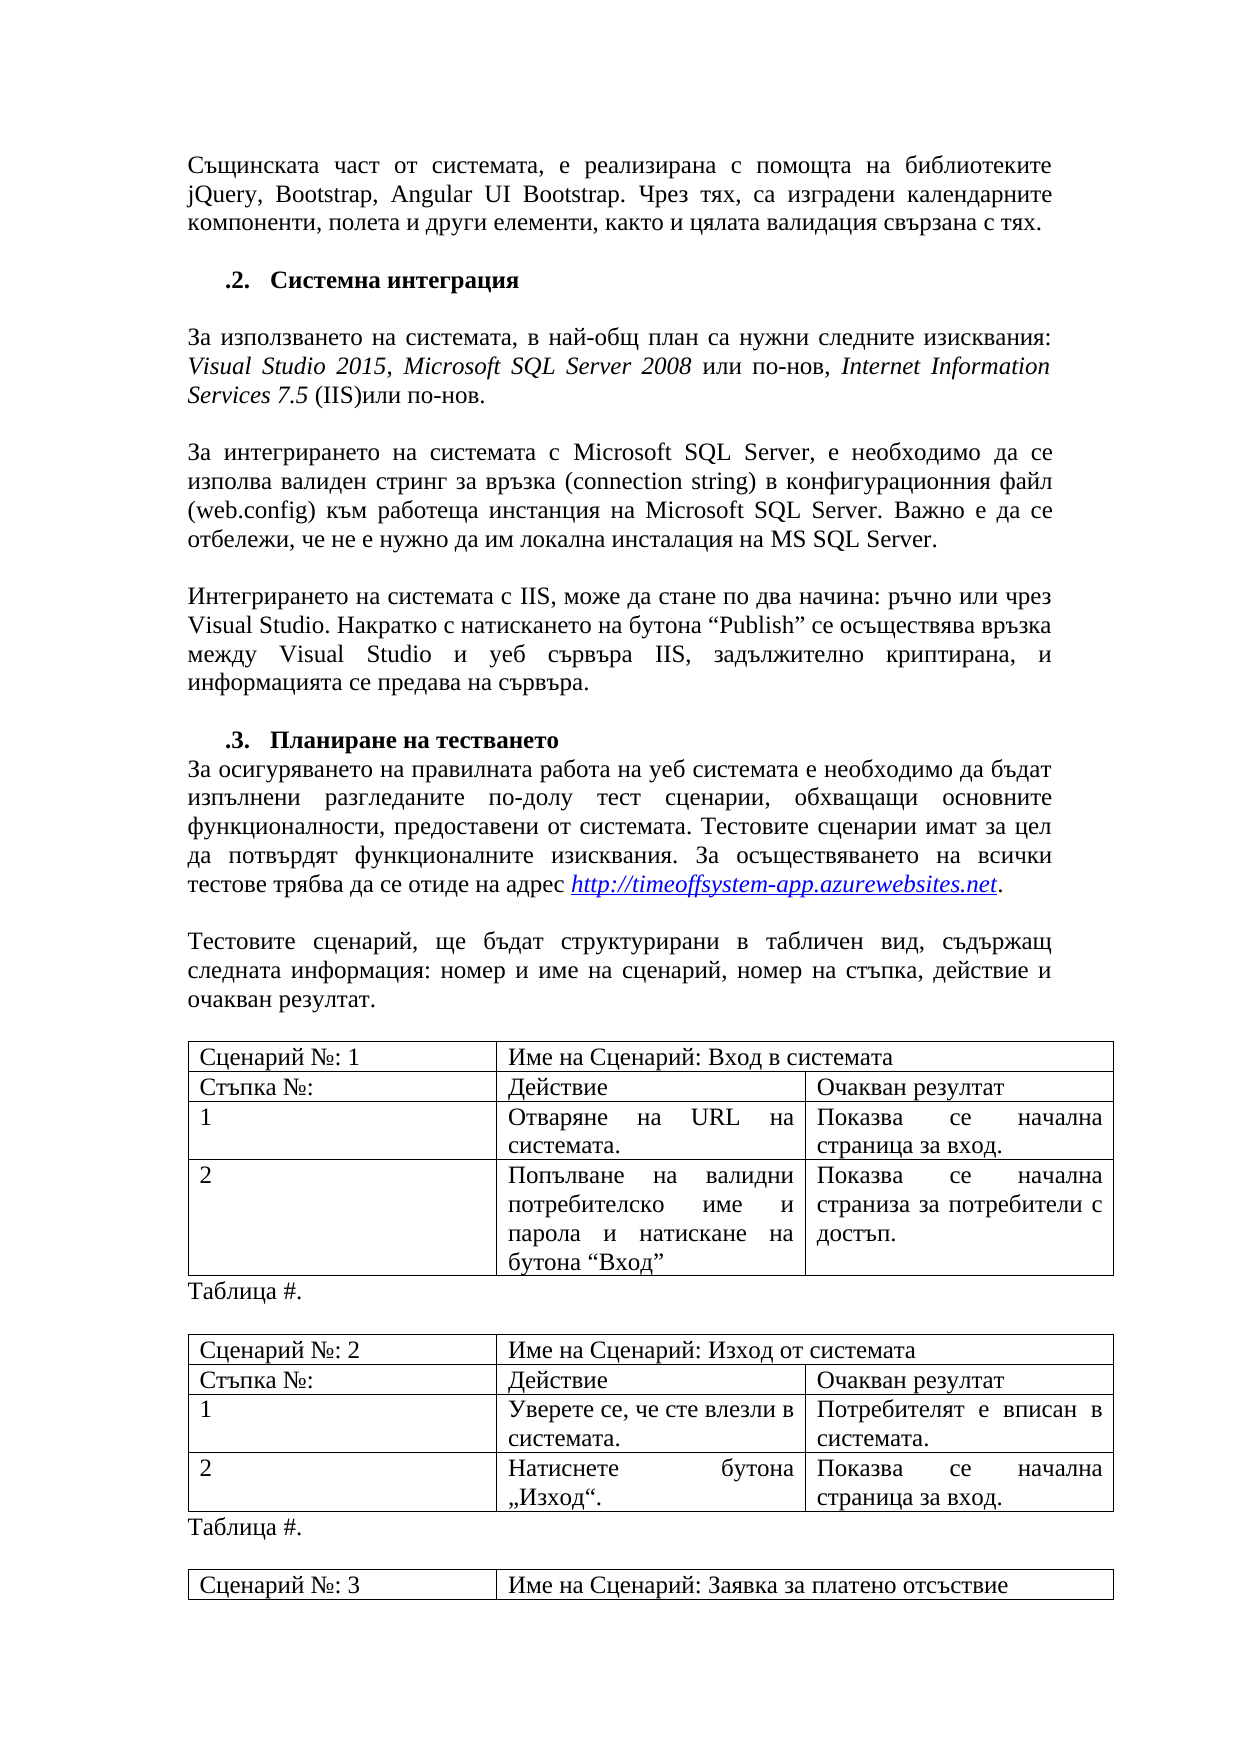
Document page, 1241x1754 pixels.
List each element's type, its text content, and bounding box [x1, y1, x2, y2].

text За използването на системата, в най-общ план са нужни следните изисквания: Visual Studio 2015, Microsoft SQL Server 2008 или по-нов, Internet Information Services 7.5 (IIS)или по-нов. [187, 322, 1053, 409]
text Таблица #. [187, 1276, 1053, 1305]
table_header Име на Сценарий: Изход от системата [497, 1335, 1113, 1364]
text между Visual Studio и уеб сървъра IIS, задължително криптирана, и информацията се предава на сървъра. [187, 639, 1053, 696]
table_cell 1 [189, 1395, 496, 1452]
list Планиране на тестването [225, 725, 1053, 754]
table_cell Отваряне на URL на системата. [497, 1102, 805, 1159]
table_header Сценарий №: 3 [189, 1570, 496, 1599]
text Тестовите сценарий, ще бъдат структурирани в табличен вид, съдържащ следната информация: номер и име на сценарий, номер на стъпка, действие и очакван резултат. [187, 926, 1053, 1012]
text Таблица #. [187, 1512, 1053, 1540]
table_cell Действие [497, 1072, 805, 1101]
text Интегрирането на системата с IIS, може да стане по два начина: ръчно или чрез Visual Studio. Накратко с натискането на бутона “Publish” се осъществява връзка [187, 581, 1053, 639]
table_cell Натиснете бутона „Изход“. [497, 1453, 805, 1511]
table_cell Уверете се, че сте влезли в системата. [497, 1395, 805, 1452]
table_header Име на Сценарий: Заявка за платено отсъствие [497, 1570, 1113, 1599]
table_cell Действие [497, 1365, 805, 1393]
table_header Сценарий №: 1 [189, 1042, 496, 1071]
table_cell 2 [189, 1453, 496, 1511]
text За интегрирането на системата с Microsoft SQL Server, е необходимo да се изполва валиден стринг за връзка (connection string) в конфигурационния файл (web.config) към работеща инстанция на Microsoft SQL Server. Важно е да се отбележи, че не е нужно да им локална инсталация на MS SQL Server. [187, 437, 1053, 552]
list Системна интеграция [225, 265, 1053, 294]
table_cell Показва се начална страница за вход. [806, 1453, 1113, 1511]
table_cell 2 [189, 1160, 496, 1275]
table_cell Очакван резултат [806, 1365, 1113, 1393]
table_cell 1 [189, 1102, 496, 1159]
table_cell Очакван резултат [806, 1072, 1113, 1101]
table_cell Потребителят е вписан в системата. [806, 1395, 1113, 1452]
table_header Име на Сценарий: Вход в системата [497, 1042, 1113, 1071]
table_cell Показва се начална страниза за потребители с достъп. [806, 1160, 1113, 1275]
text За осигуряването на правилната работа на уеб системата е необходимо да бъдат изпълнени разгледаните по-долу тест сценарии, обхващащи основните функционалности, предоставени от системата. Тестовите сценарии имат за цел да потвърдят функционалните изисквания. За осъществяването на всички тестове трябва да се отиде на адрес http://timeoffsystem-app.azurewebsites.net. [187, 754, 1053, 897]
table_cell Стъпка №: [189, 1365, 496, 1393]
text Същинската част от системата, е реализирана с помощта на библиотеките jQuery, Bootstrap, Angular UI Bootstrap. Чрез тях, са изградени календарните компоненти, полета и други елементи, както и цялата валидация свързана с тях. [187, 150, 1053, 236]
table_header Сценарий №: 2 [189, 1335, 496, 1364]
table_cell Стъпка №: [189, 1072, 496, 1101]
table_cell Показва се начална страница за вход. [806, 1102, 1113, 1159]
table_cell Попълване на валидни потребителско име и парола и натискане на бутона “Вход” [497, 1160, 805, 1275]
